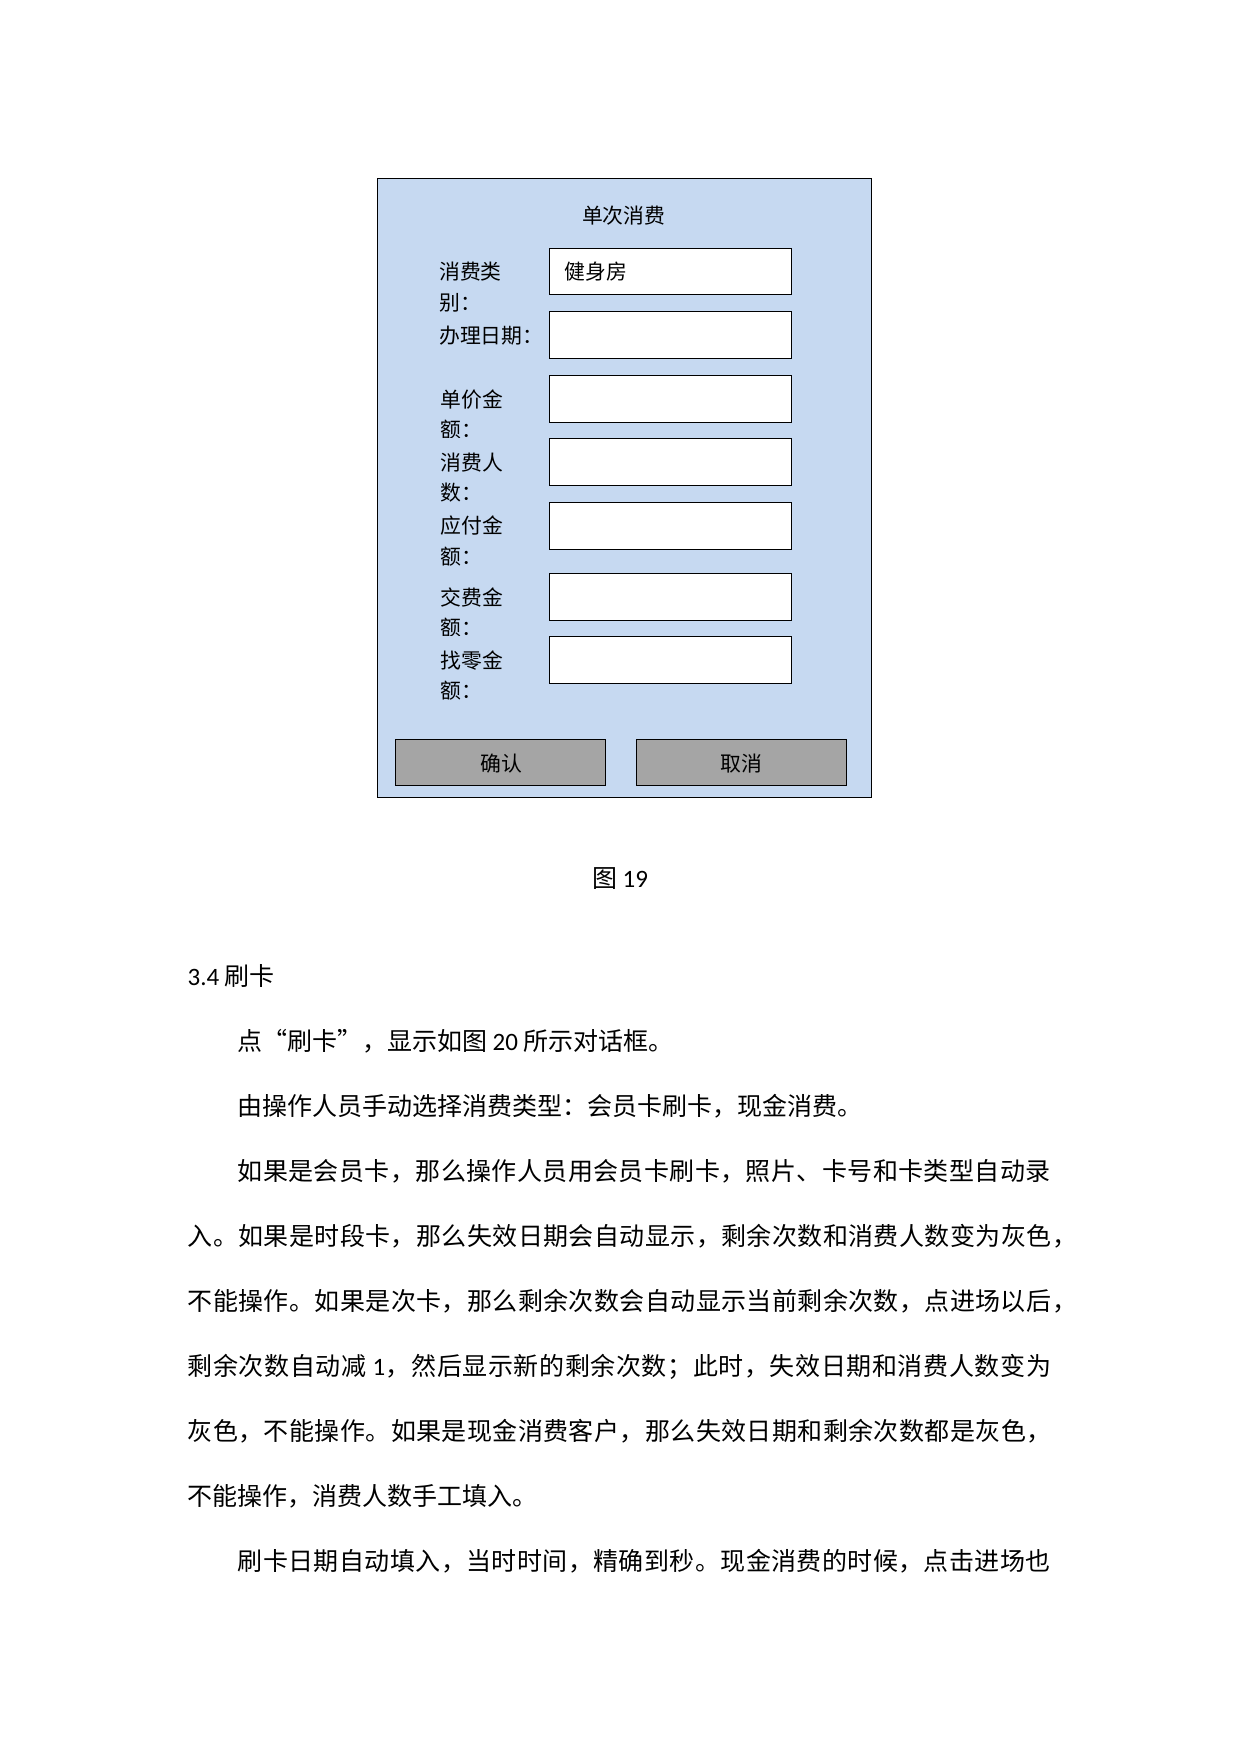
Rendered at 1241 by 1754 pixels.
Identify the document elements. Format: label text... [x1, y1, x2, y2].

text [187, 1527, 1053, 1592]
text 由操作人员手动选择消费类型：会员卡刷卡，现金消费。 [187, 1072, 1053, 1137]
text 点“刷卡”，显示如图20所示对话框。 [187, 1007, 1053, 1072]
text 如果是会员卡，那么操作人员用会员卡刷卡，照片、卡号和卡类型自动录入。如果是时段卡，那么失效日期会自动显示，剩余次数和消费人数变为灰色，不能操作。如果是次卡，那么剩余次数会自动显示当前剩余次数，点进场以后，剩余次数自动减1，然后显示新的剩余次数；此时，失效日期和消费人数变为灰色，不能操作。如果是现金消费客户，那么失效日期和剩余次数都是灰色，不能操作，消费人数手工填入。 [187, 1137, 1053, 1527]
text 3.4刷卡 [187, 942, 1053, 1007]
text 图19 [187, 844, 1053, 909]
